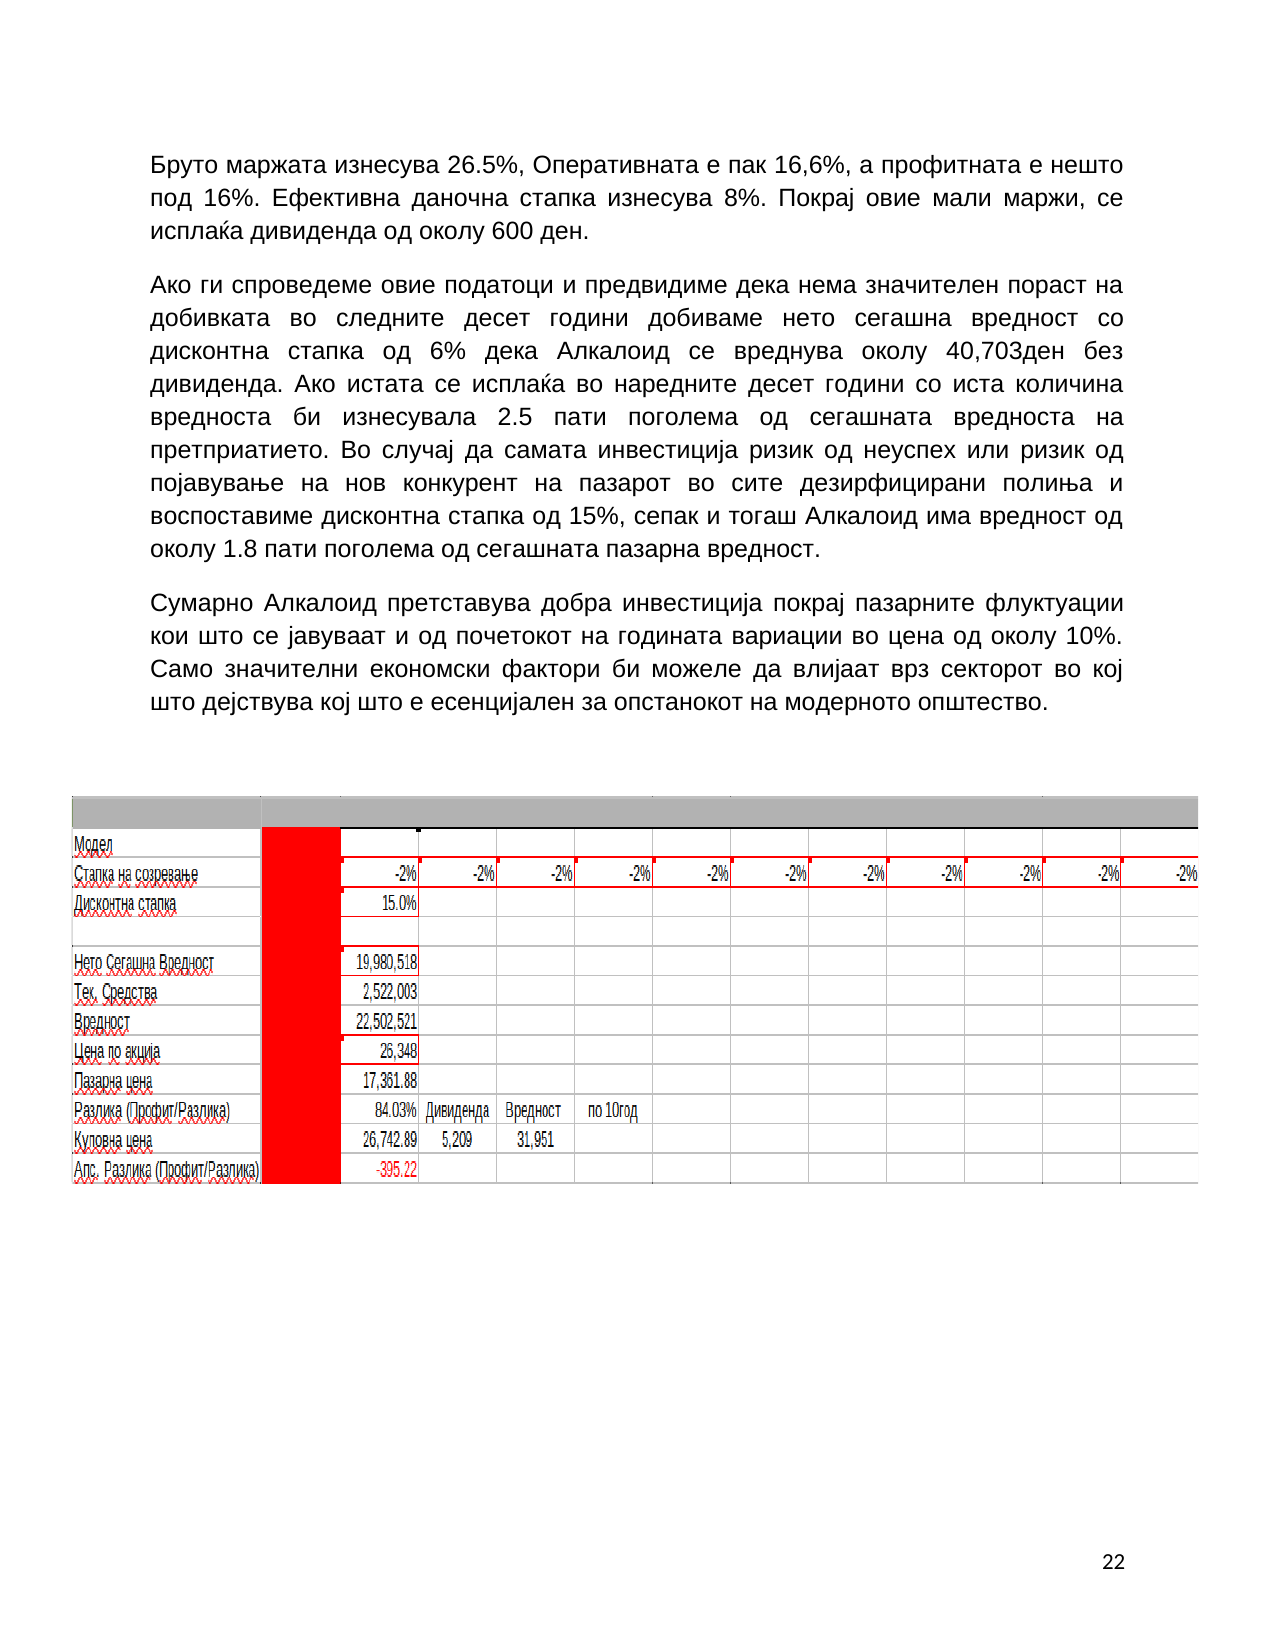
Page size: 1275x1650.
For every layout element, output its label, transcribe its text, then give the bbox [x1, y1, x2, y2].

picture [71, 796, 1199, 1184]
text Ако ги спроведеме овие податоци и предвидиме дека нема значителен пораст на добивката во следните десет години добиваме нето сегашна вредност со дисконтна стапка од 6% дека Алкалоид се вреднува околу 40,703ден без дивиденда. Ако истата се исплаќа во наредните десет години со иста количина вредноста би изнесувала 2.5 пати поголема од сегашната вредноста на претприатието. Во случај да самата инвестиција ризик од неуспех или ризик од појавување на нов конкурент на пазарот во сите дезирфицирани полиња и воспоставиме дисконтна стапка од 15%, сепак и тогаш Алкалоид има вредност од околу 1.8 пати поголема од сегашната пазарна вредност. [150, 270, 1125, 563]
text Бруто маржата изнесува 26.5%, Оперативната е пак 16,6%, а профитната е нешто под 16%. Ефективна даночна стапка изнесува 8%. Покрај овие мали маржи, се исплаќа дивиденда од околу 600 ден. [150, 150, 1125, 245]
text Сумарно Алкалоид претставува добра инвестиција покрај пазарните флуктуации кои што се јавуваат и од почетокот на годината вариации во цена од околу 10%. Само значителни економски фактори би можеле да влијаат врз секторот во кој што дејствува кој што е есенцијален за опстанокот на модерното општество. [150, 588, 1125, 716]
